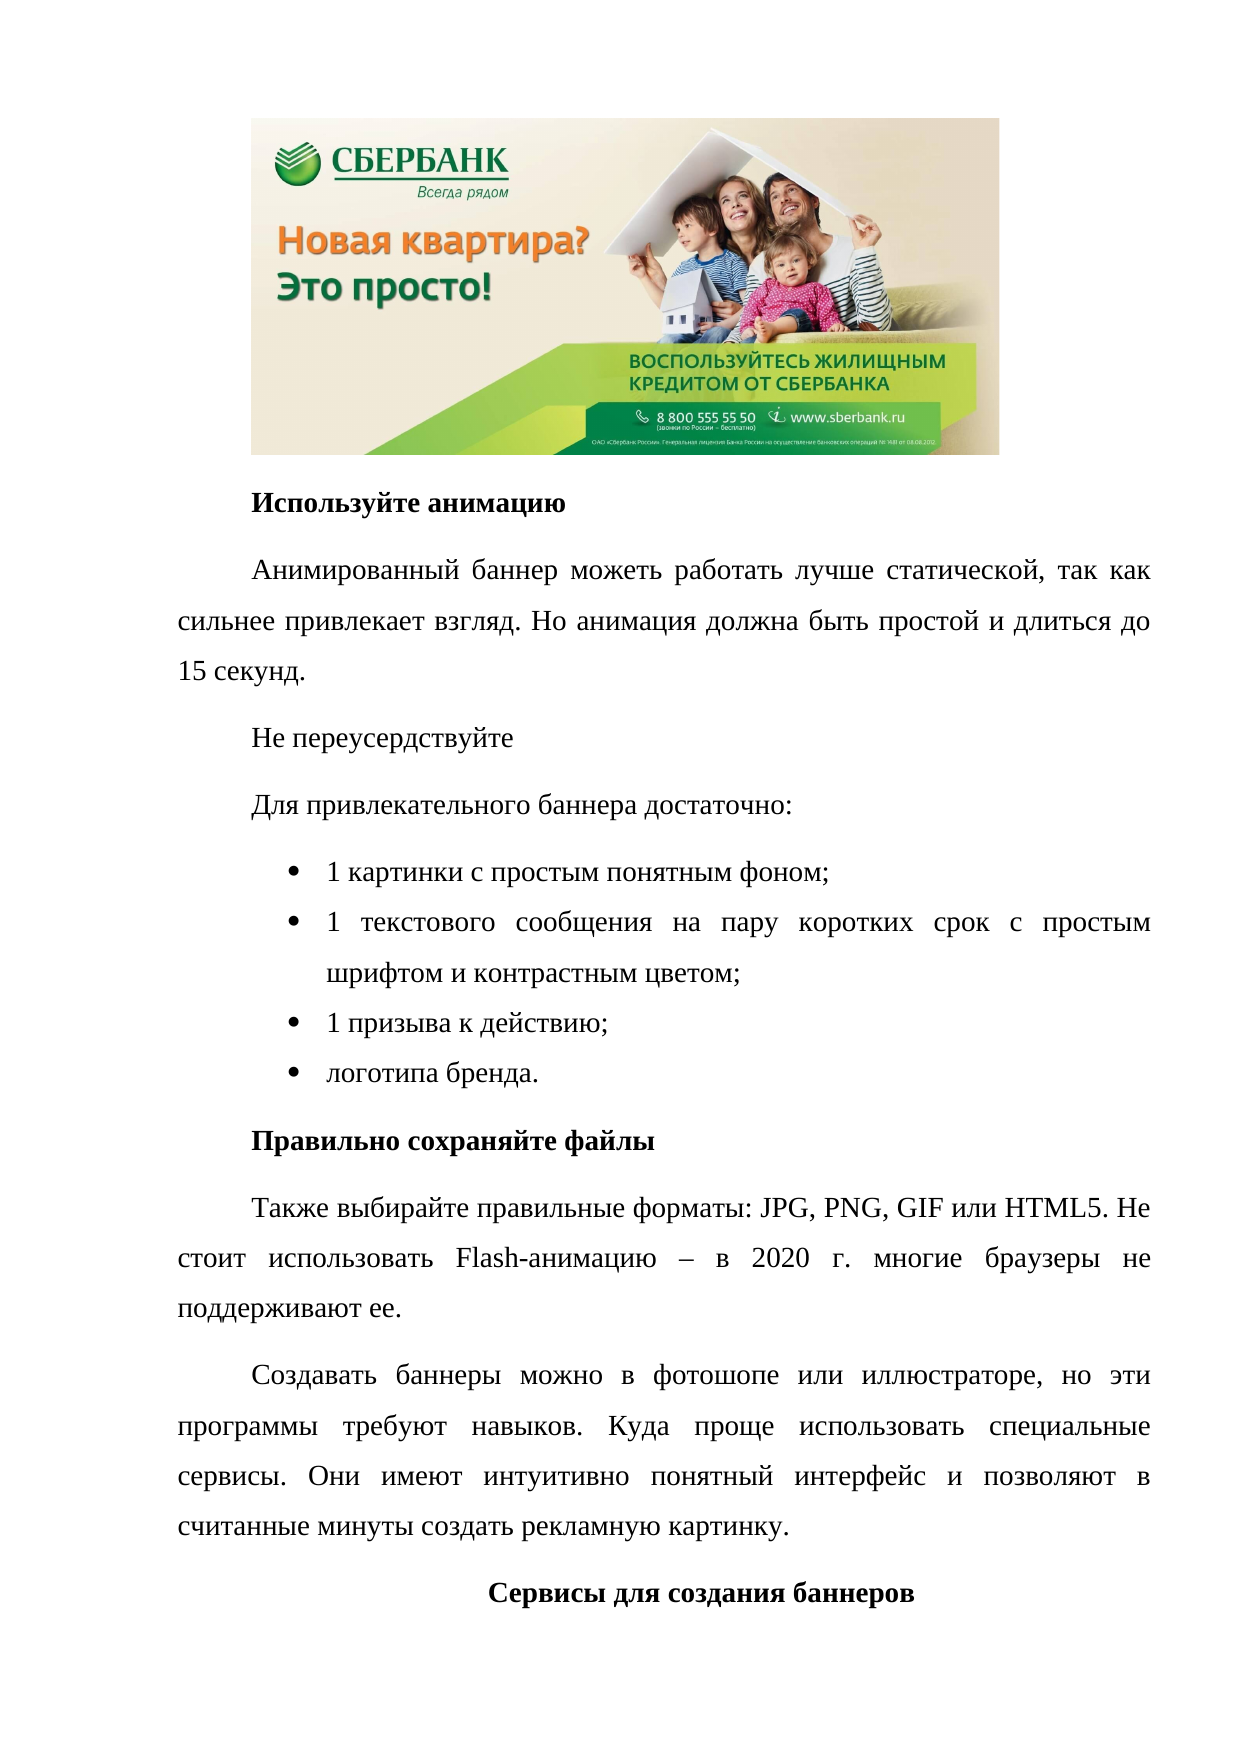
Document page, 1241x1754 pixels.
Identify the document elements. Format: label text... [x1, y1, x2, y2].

text Также выбирайте правильные форматы: JPG, PNG, GIF или HTML5. Не стоит использовать Flash-анимацию – в 2020 г. многие браузеры не поддерживают ее. [177, 1190, 1152, 1324]
picture [251, 118, 1000, 455]
list 1 картинки с простым понятным фоном; [288, 854, 1152, 888]
text Сервисы для создания баннеров [177, 1575, 1152, 1609]
text Создавать баннеры можно в фотошопе или иллюстраторе, но эти программы требуют навыков. Куда проще использовать специальные сервисы. Они имеют интуитивно понятный интерфейс и позволяют в считанные минуты создать рекламную картинку. [177, 1357, 1152, 1542]
list логотипа бренда. [288, 1056, 1152, 1089]
text Не переусердствуйте [177, 720, 1152, 754]
text Анимированный баннер можеть работать лучше статической, так как сильнее привлекает взгляд. Но анимация должна быть простой и длиться до 15 секунд. [177, 552, 1152, 687]
text Используйте анимацию [177, 486, 1152, 519]
text Для привлекательного баннера достаточно: [177, 787, 1152, 821]
list 1 текстового сообщения на пару коротких срок с простым шрифтом и контрастным цветом; [288, 904, 1152, 988]
list 1 призыва к действию; [288, 1005, 1152, 1039]
text Правильно сохраняйте файлы [177, 1123, 1152, 1156]
